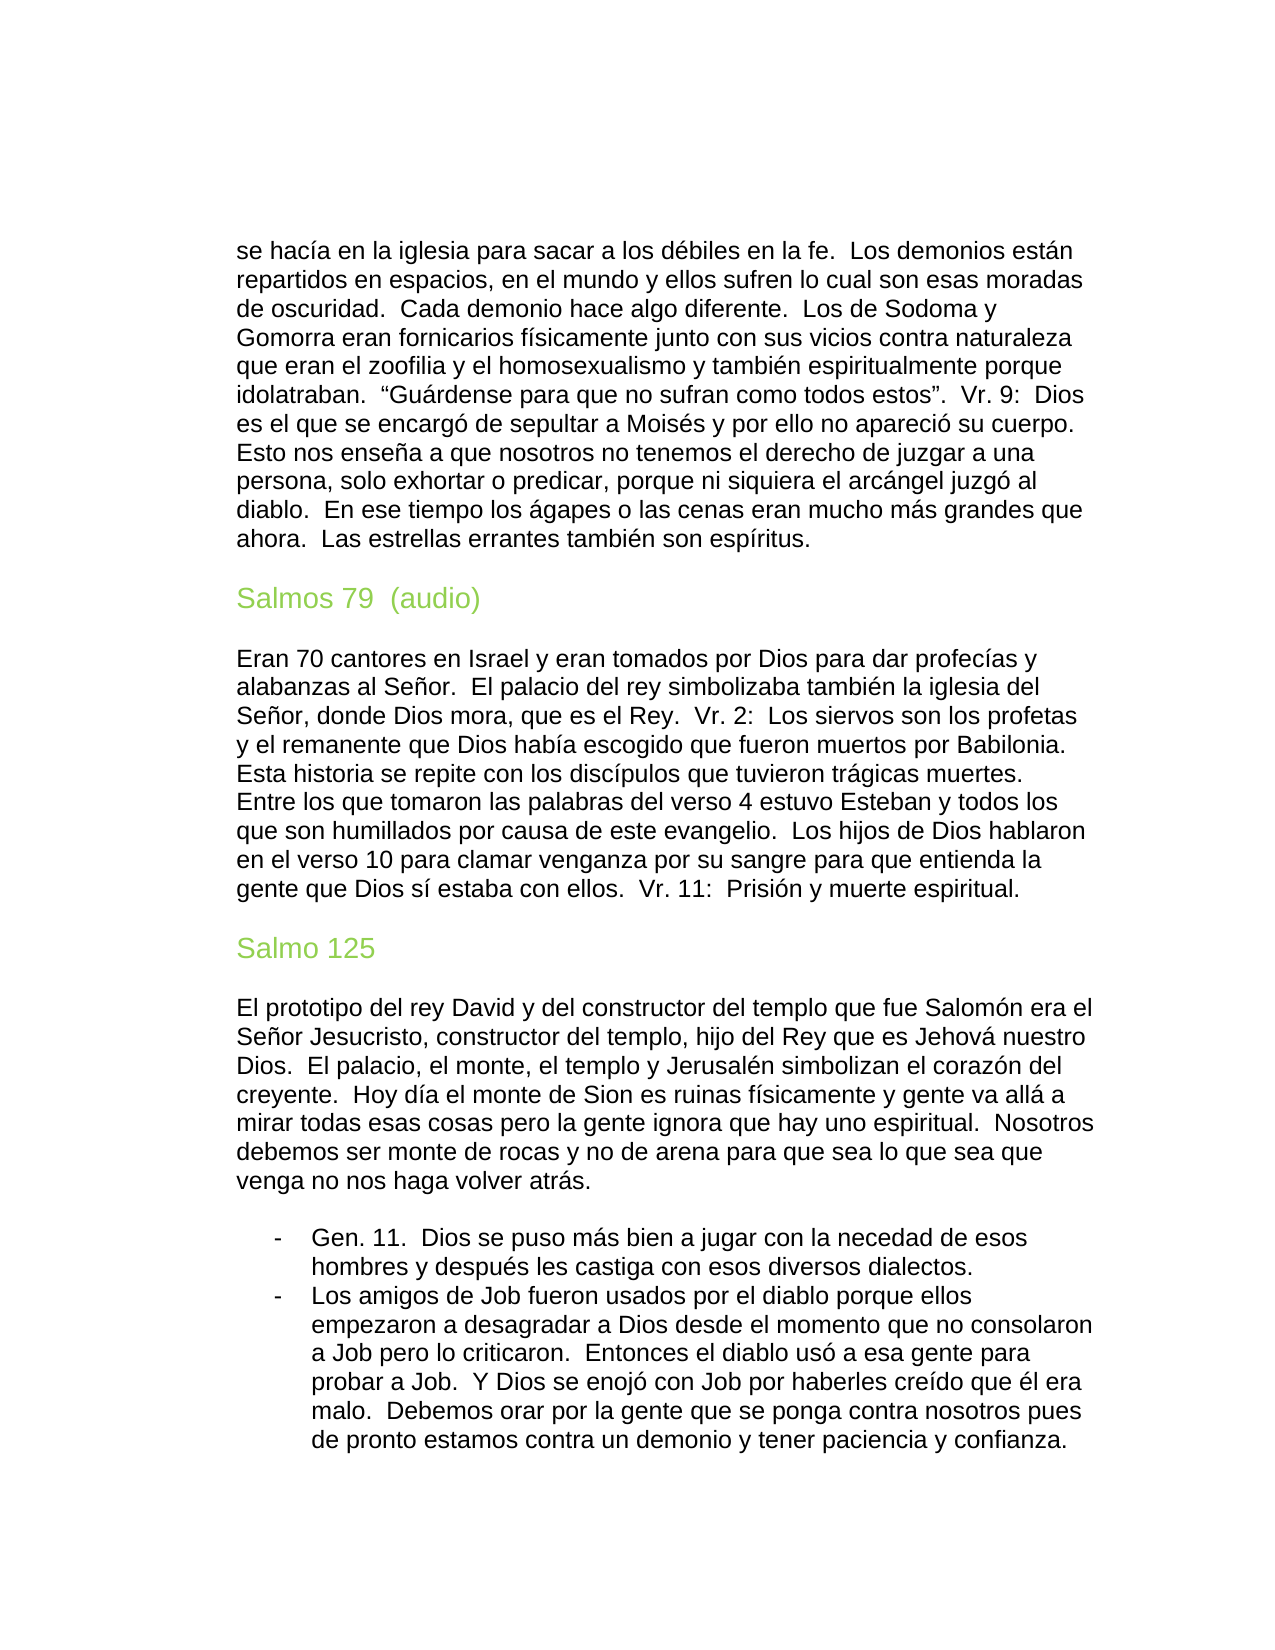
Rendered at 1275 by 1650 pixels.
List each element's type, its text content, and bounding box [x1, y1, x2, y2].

text El prototipo del rey David y del constructor del templo que fue Salomón era el Señor Jesucristo, constructor del templo, hijo del Rey que es Jehová nuestro Dios. El palacio, el monte, el templo y Jerusalén simbolizan el corazón del creyente. Hoy día el monte de Sion es ruinas físicamente y gente va allá a mirar todas esas cosas pero la gente ignora que hay uno espiritual. Nosotros debemos ser monte de rocas y no de arena para que sea lo que sea que venga no nos haga volver atrás. [236, 993, 1098, 1194]
list Gen. 11. Dios se puso más bien a jugar con la necedad de esos hombres y después les castiga con esos diversos dialectos. [274, 1223, 1098, 1281]
text Salmos 79 (audio) [236, 581, 1098, 615]
text Eran 70 cantores en Israel y eran tomados por Dios para dar profecías y alabanzas al Señor. El palacio del rey simbolizaba también la iglesia del Señor, donde Dios mora, que es el Rey. Vr. 2: Los siervos son los profetas y el remanente que Dios había escogido que fueron muertos por Babilonia. Esta historia se repite con los discípulos que tuvieron trágicas muertes. Entre los que tomaron las palabras del verso 4 estuvo Esteban y todos los que son humillados por causa de este evangelio. Los hijos de Dios hablaron en el verso 10 para clamar venganza por su sangre para que entienda la gente que Dios sí estaba con ellos. Vr. 11: Prisión y muerte espiritual. [236, 643, 1098, 902]
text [236, 236, 1098, 552]
list Los amigos de Job fueron usados por el diablo porque ellos empezaron a desagradar a Dios desde el momento que no consolaron a Job pero lo criticaron. Entonces el diablo usó a esa gente para probar a Job. Y Dios se enojó con Job por haberles creído que él era malo. Debemos orar por la gente que se ponga contra nosotros pues de pronto estamos contra un demonio y tener paciencia y confianza. [274, 1281, 1098, 1453]
text Salmo 125 [236, 931, 1098, 964]
